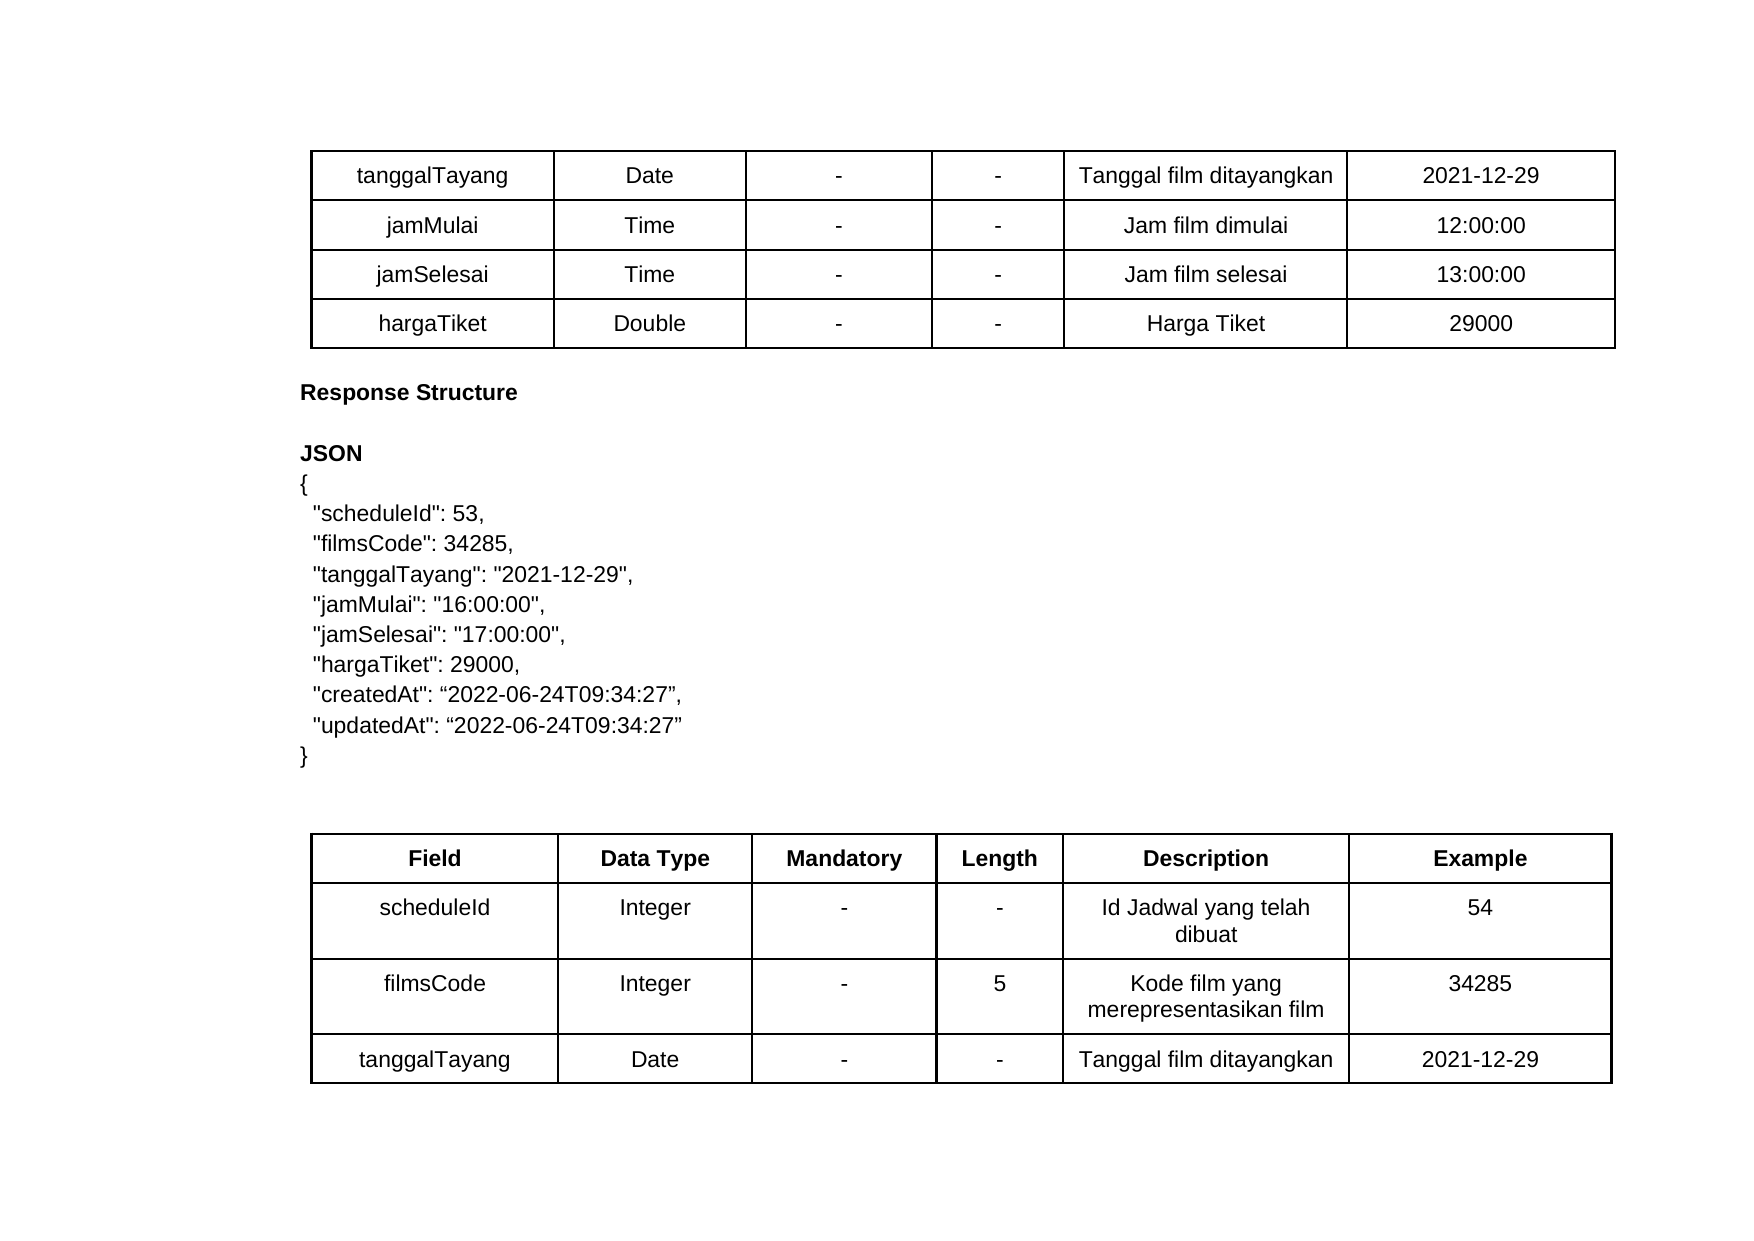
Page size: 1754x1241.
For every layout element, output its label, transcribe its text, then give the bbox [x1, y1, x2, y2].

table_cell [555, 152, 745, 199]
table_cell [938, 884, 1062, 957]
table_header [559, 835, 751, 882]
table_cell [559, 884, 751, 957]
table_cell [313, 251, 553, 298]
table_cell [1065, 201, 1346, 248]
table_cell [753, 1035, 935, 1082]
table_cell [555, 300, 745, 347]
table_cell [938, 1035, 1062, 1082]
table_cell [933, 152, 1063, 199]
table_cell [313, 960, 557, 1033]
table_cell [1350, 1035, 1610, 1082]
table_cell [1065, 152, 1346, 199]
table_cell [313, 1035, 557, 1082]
text Response Structure [225, 379, 1604, 406]
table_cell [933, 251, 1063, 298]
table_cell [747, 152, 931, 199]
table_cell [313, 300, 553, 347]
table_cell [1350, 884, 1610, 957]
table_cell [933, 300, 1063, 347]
text "jamMulai": "16:00:00", [300, 591, 1604, 617]
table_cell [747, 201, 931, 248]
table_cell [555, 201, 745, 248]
text "tanggalTayang": "2021-12-29", [300, 561, 1604, 587]
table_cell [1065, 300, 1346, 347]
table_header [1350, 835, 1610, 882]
text "jamSelesai": "17:00:00", [300, 621, 1604, 647]
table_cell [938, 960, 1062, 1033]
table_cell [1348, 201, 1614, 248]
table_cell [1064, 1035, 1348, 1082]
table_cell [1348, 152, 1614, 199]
text "updatedAt": “2022-06-24T09:34:27” [300, 712, 1604, 738]
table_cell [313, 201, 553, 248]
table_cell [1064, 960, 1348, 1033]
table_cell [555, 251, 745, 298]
text "scheduleId": 53, [300, 500, 1604, 527]
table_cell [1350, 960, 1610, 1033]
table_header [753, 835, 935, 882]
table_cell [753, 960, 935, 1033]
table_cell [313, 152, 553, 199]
text "hargaTiket": 29000, [300, 651, 1604, 678]
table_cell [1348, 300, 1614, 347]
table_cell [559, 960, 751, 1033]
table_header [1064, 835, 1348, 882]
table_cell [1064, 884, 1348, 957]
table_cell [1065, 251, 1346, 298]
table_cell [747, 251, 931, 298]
text "filmsCode": 34285, [300, 530, 1604, 557]
text JSON [300, 440, 1604, 466]
text { [300, 470, 1604, 496]
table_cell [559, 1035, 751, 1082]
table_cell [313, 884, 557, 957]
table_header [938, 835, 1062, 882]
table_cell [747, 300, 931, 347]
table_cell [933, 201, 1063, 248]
text } [300, 742, 1604, 768]
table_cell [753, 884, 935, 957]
text "createdAt": “2022-06-24T09:34:27”, [300, 681, 1604, 708]
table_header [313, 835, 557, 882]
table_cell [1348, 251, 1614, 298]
